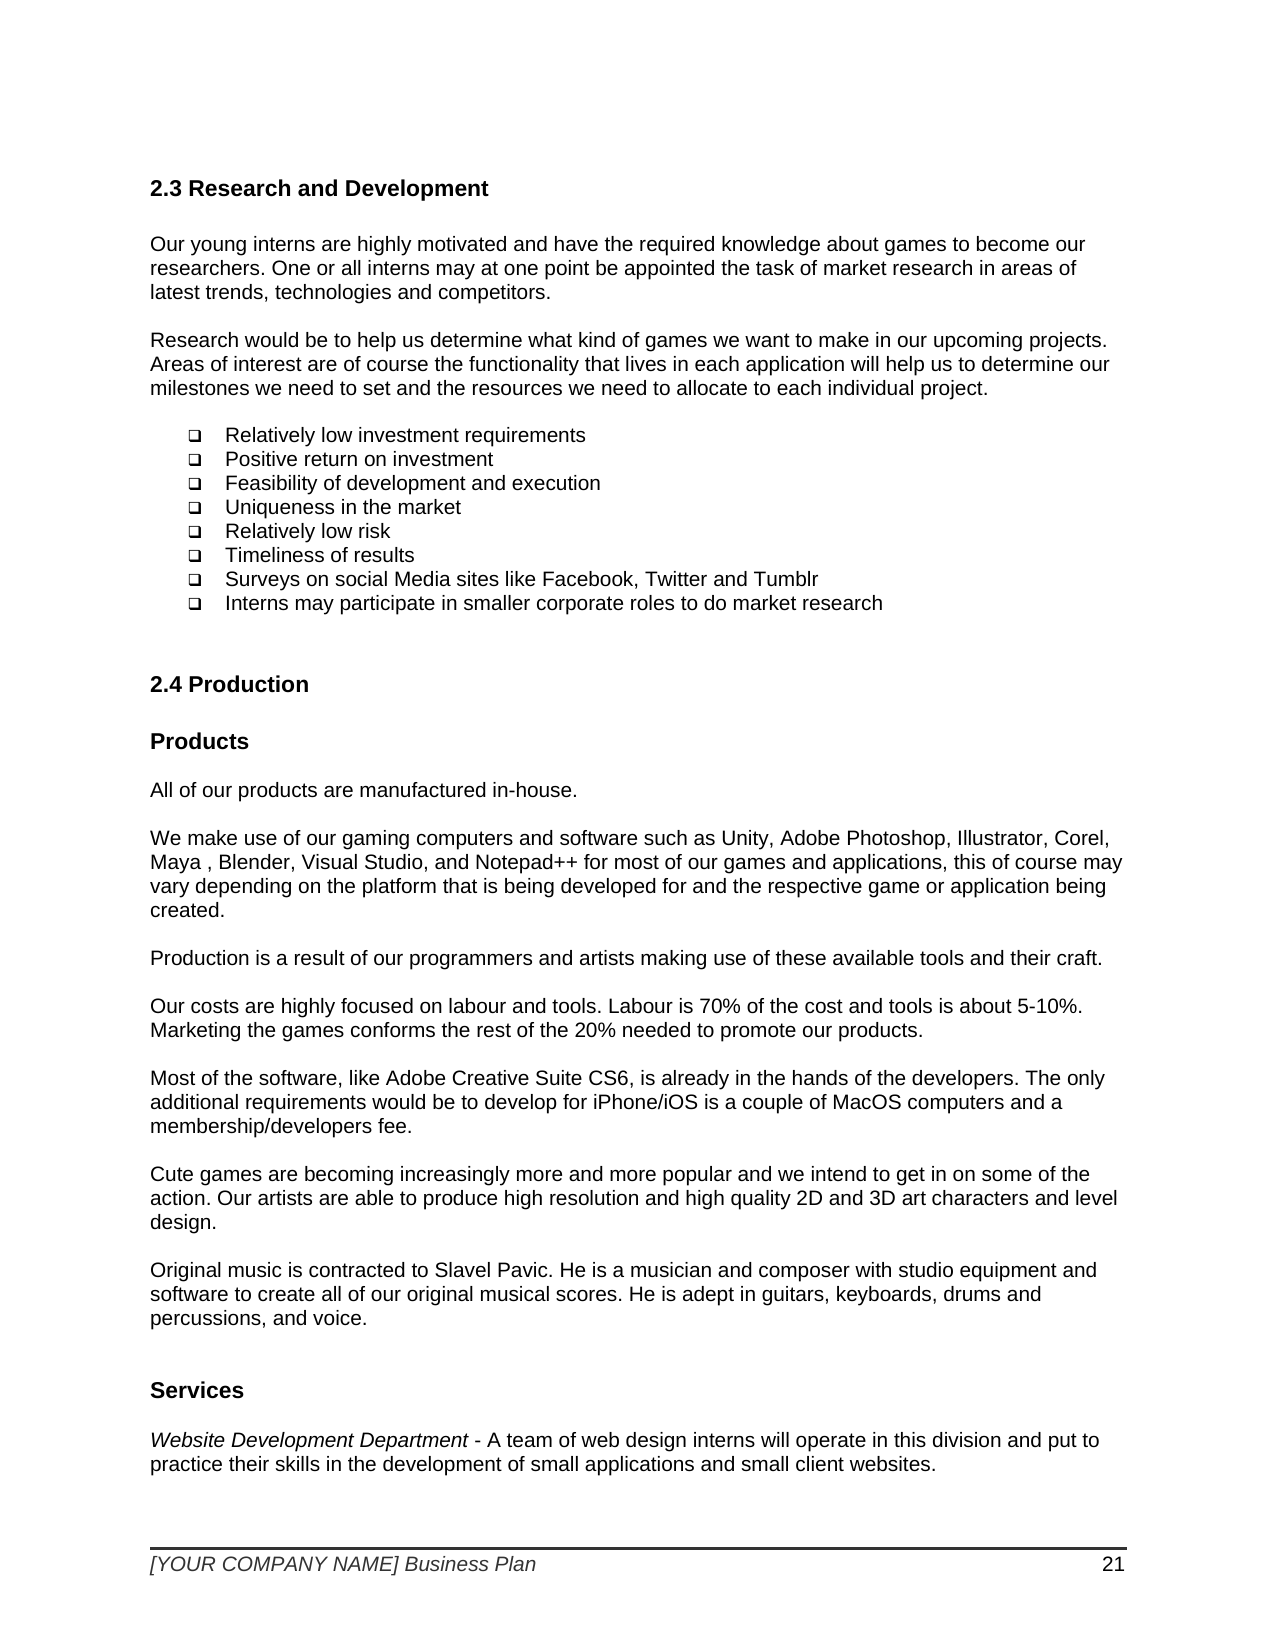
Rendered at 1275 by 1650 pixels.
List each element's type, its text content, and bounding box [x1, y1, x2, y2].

list Timeliness of results [187, 543, 1125, 567]
text Cute games are becoming increasingly more and more popular and we intend to get in on some of the action. Our artists are able to produce high resolution and high quality 2D and 3D art characters and level design. [150, 1162, 1125, 1233]
text Our young interns are highly motivated and have the required knowledge about games to become our researchers. One or all interns may at one point be appointed the task of market research in areas of latest trends, technologies and competitors. [150, 232, 1125, 303]
text All of our products are manufactured in-house. [150, 778, 1125, 802]
text Areas of interest are of course the functionality that lives in each application will help us to determine our milestones we need to set and the resources we need to allocate to each individual project. [150, 351, 1125, 399]
text We make use of our gaming computers and software such as Unity, Adobe Photoshop, Illustrator, Corel, Maya , Blender, Visual Studio, and Notepad++ for most of our games and applications, this of course may vary depending on the platform that is being developed for and the respective game or application being created. [150, 826, 1125, 922]
text Production is a result of our programmers and artists making use of these available tools and their craft. [150, 946, 1125, 970]
text Original music is contracted to Slavel Pavic. He is a musician and composer with studio equipment and software to create all of our original musical scores. He is adept in guitars, keyboards, drums and percussions, and voice. [150, 1257, 1125, 1329]
list Interns may participate in smaller corporate roles to do market research [187, 591, 1125, 615]
list Relatively low investment requirements [187, 423, 1125, 447]
list Uniqueness in the market [187, 495, 1125, 519]
list Relatively low risk [187, 519, 1125, 543]
text Most of the software, like Adobe Creative Suite CS6, is already in the hands of the developers. The only additional requirements would be to develop for iPhone/iOS is a couple of MacOS computers and a membership/developers fee. [150, 1066, 1125, 1138]
list Surveys on social Media sites like Facebook, Twitter and Tumblr [187, 567, 1125, 591]
list Positive return on investment [187, 447, 1125, 471]
subtitle Website Development Department - A team of web design interns will operate in this division and put to practice their skills in the development of small applications and small client websites. [150, 1428, 1125, 1476]
subtitle 2.3 Research and Development [150, 175, 1125, 201]
subtitle Services [150, 1377, 1102, 1404]
text Research would be to help us determine what kind of games we want to make in our upcoming projects. [150, 327, 1125, 351]
subtitle 2.4 Production [150, 671, 1125, 698]
text Our costs are highly focused on labour and tools. Labour is 70% of the cost and tools is about 5-10%. Marketing the games conforms the rest of the 20% needed to promote our products. [150, 994, 1125, 1042]
subtitle Products [150, 728, 1102, 754]
list Feasibility of development and execution [187, 471, 1125, 495]
